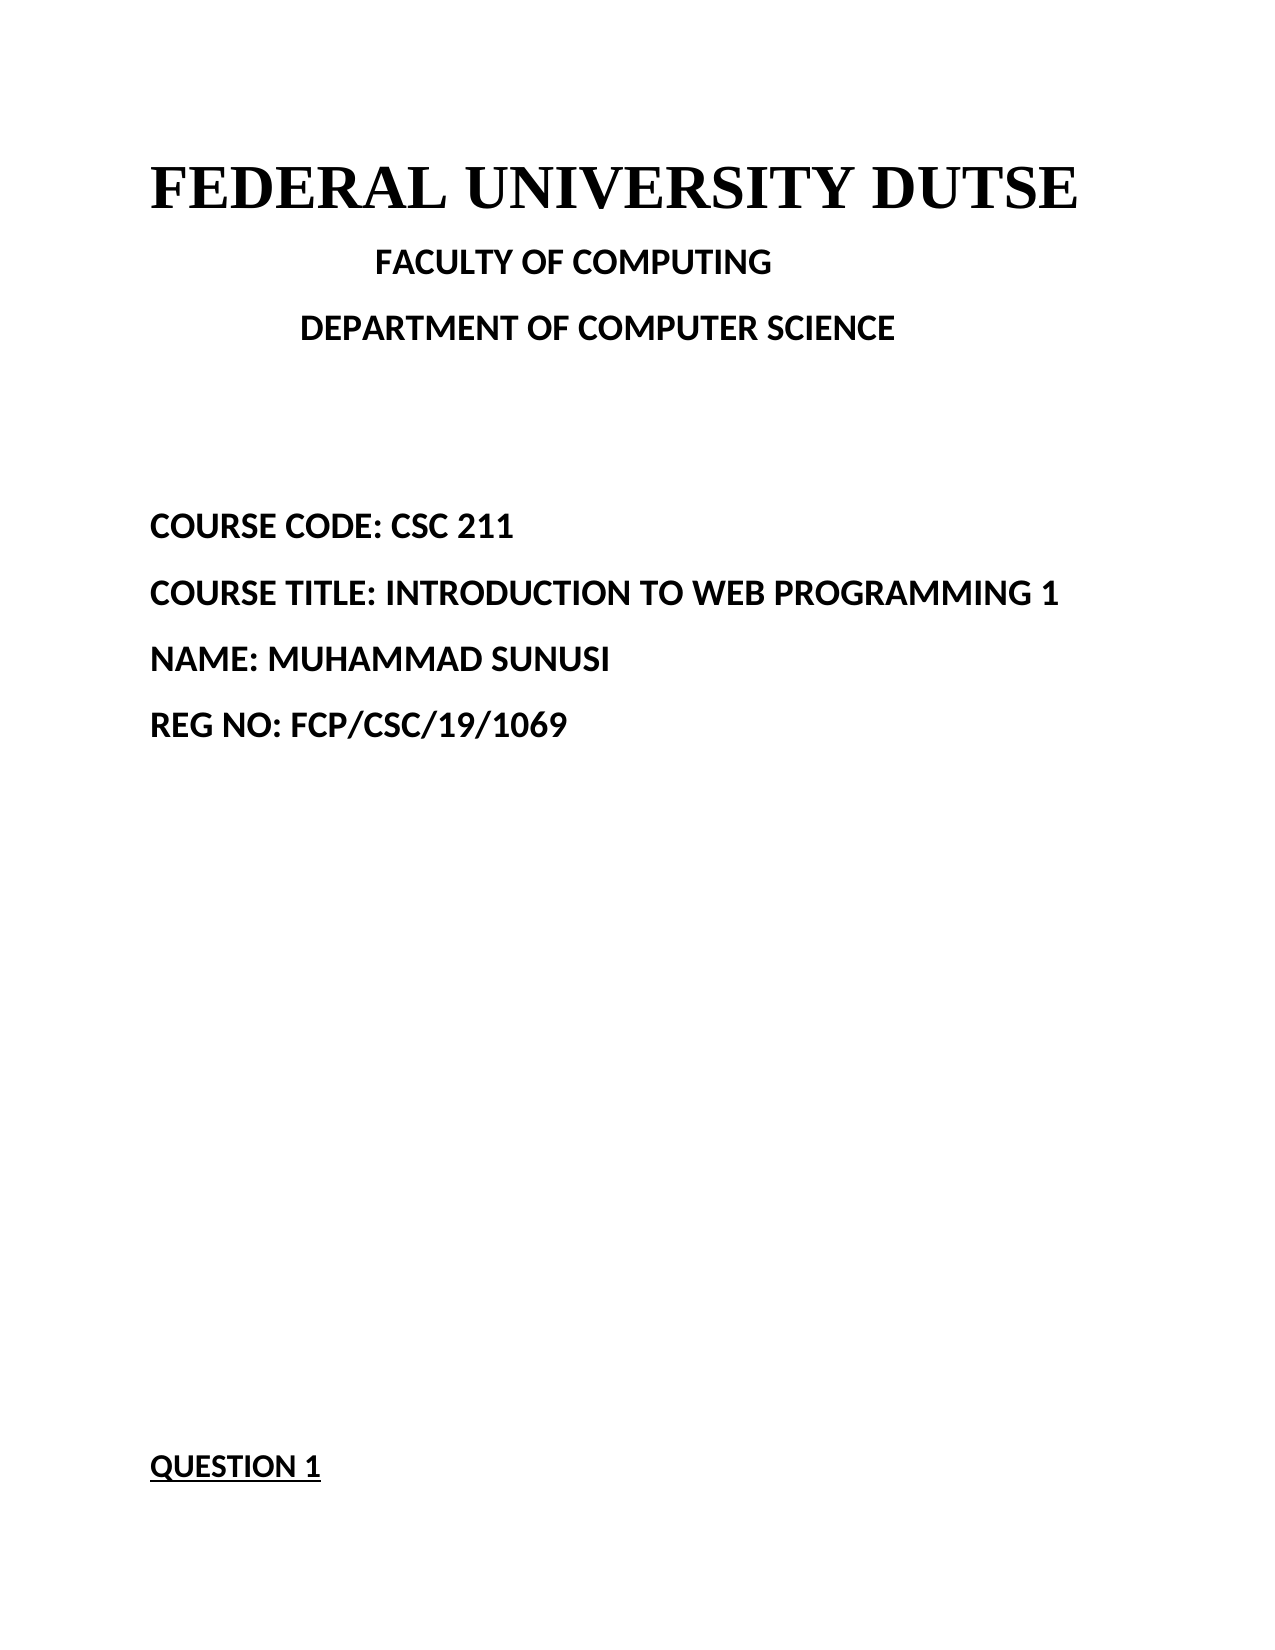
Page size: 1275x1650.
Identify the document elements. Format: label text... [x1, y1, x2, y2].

text COURSE TITLE: INTRODUCTION TO WEB PROGRAMMING 1 [150, 568, 1125, 614]
text NAME: MUHAMMAD SUNUSI [150, 635, 1125, 681]
text COURSE CODE: CSC 211 [150, 502, 1125, 548]
text DEPARTMENT OF COMPUTER SCIENCE [150, 304, 1125, 350]
text FACULTY OF COMPUTING [150, 238, 1125, 284]
text REG NO: FCP/CSC/19/1069 [150, 701, 1125, 747]
text FEDERAL UNIVERSITY DUTSE [150, 150, 1125, 222]
text QUESTION 1 [150, 1445, 1125, 1486]
